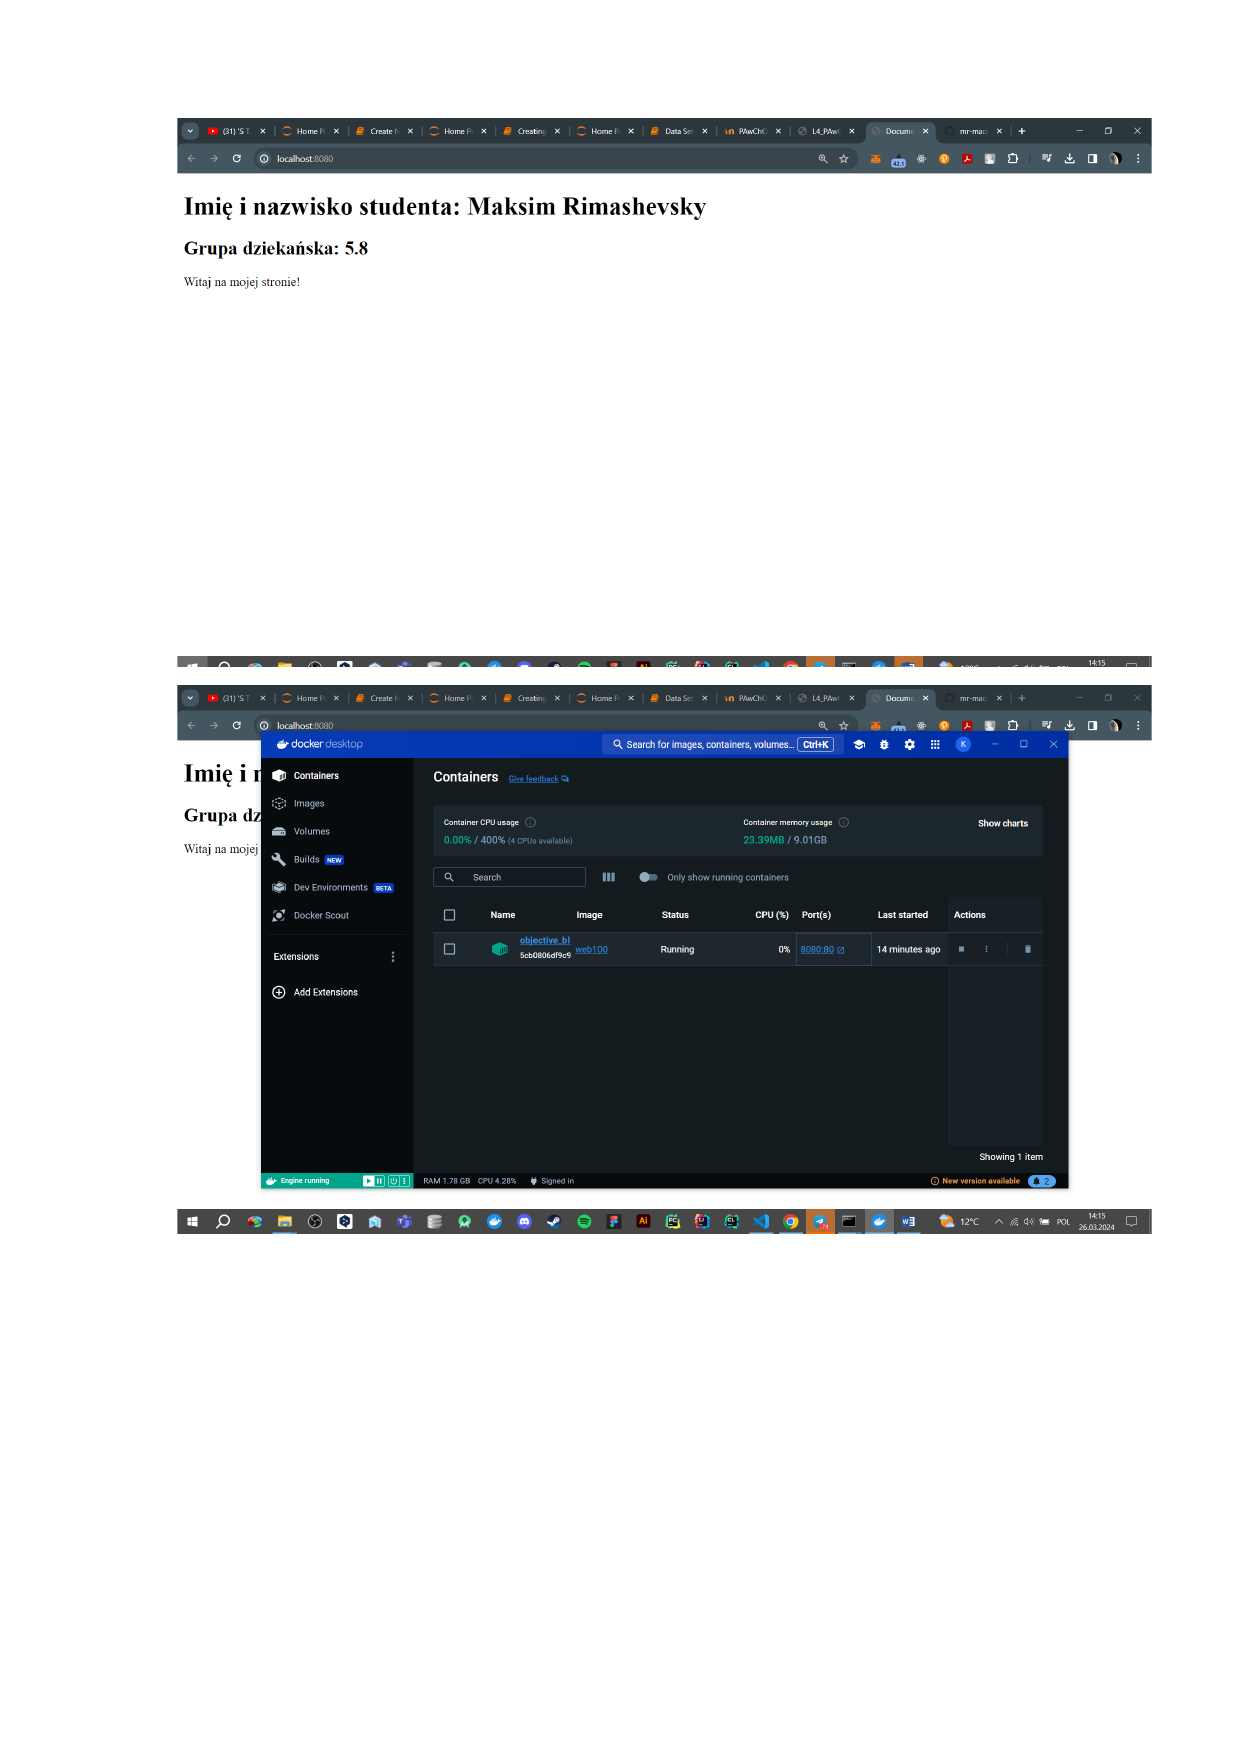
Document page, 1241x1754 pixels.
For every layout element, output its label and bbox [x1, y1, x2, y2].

picture [177, 118, 1152, 667]
picture [177, 685, 1152, 1234]
